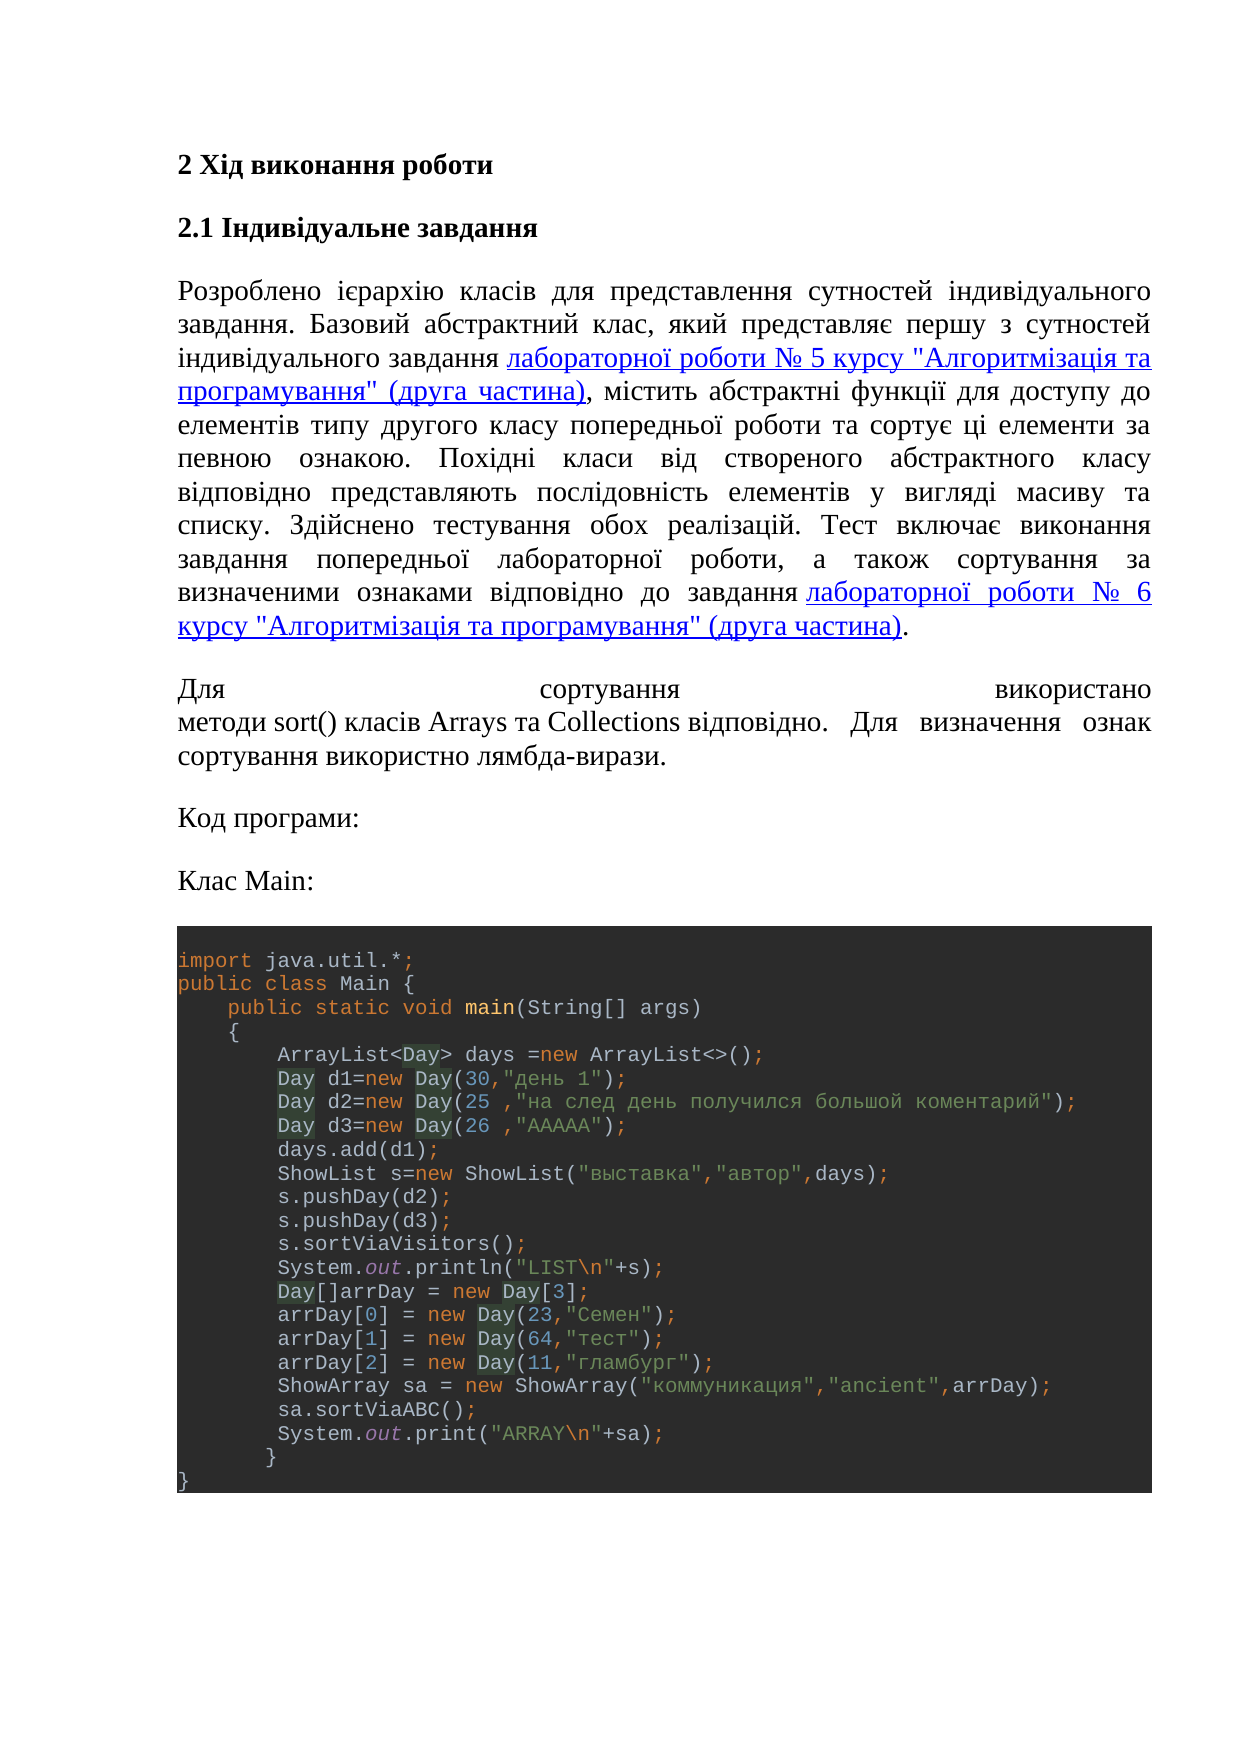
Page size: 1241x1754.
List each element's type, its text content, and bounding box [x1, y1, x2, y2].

text Розроблено ієрархію класів для представлення сутностей індивідуального завдання. Базовий абстрактний клас, який представляє першу з сутностей індивідуального завдання лабораторної роботи № 5 курсу "Алгоритмізація та програмування" (друга частина), містить абстрактні функції для доступу до елементів типу другого класу попередньої роботи та сортує ці елементи за певною ознакою. Похідні класи від створеного абстрактного класу відповідно представляють послідовність елементів у вигляді масиву та списку. Здійснено тестування обох реалізацій. Тест включає виконання завдання попередньої лабораторної роботи, а також сортування за визначеними ознаками відповідно до завдання лабораторної роботи № 6 курсу "Алгоритмізація та програмування" (друга частина). [177, 273, 1152, 642]
subtitle 2.1 Індивідуальне завдання [177, 210, 1152, 243]
text Клас Main: [177, 863, 1152, 897]
text 2 Хід виконання роботи [177, 147, 1152, 181]
text Код програми: [177, 801, 1152, 834]
text Для сортування використано методи sort() класів Arrays та Collections відповідно. Для визначення ознак сортування використно лямбда-вирази. [177, 671, 1152, 771]
text import java.util.*; public class Main { public static void main(String[] args) { ArrayList<Day> days =new ArrayList<>(); Day d1=new Day(30,"день 1"); Day d2=new Day(25 ,"на след день получился большой коментарий"); Day d3=new Day(26 ,"ААААА"); days.add(d1); ShowList s=new ShowList("выставка","автор",days); s.pushDay(d2); s.pushDay(d3); s.sortViaVisitors(); System.out.println("LIST\n"+s); Day[]arrDay = new Day[3]; arrDay[0] = new Day(23,"Семен"); arrDay[1] = new Day(64,"тест"); arrDay[2] = new Day(11,"гламбург"); ShowArray sa = new ShowArray("коммуникация","ancient",arrDay); sa.sortViaABC(); System.out.print("ARRAY\n"+sa); } } [177, 926, 1152, 1493]
